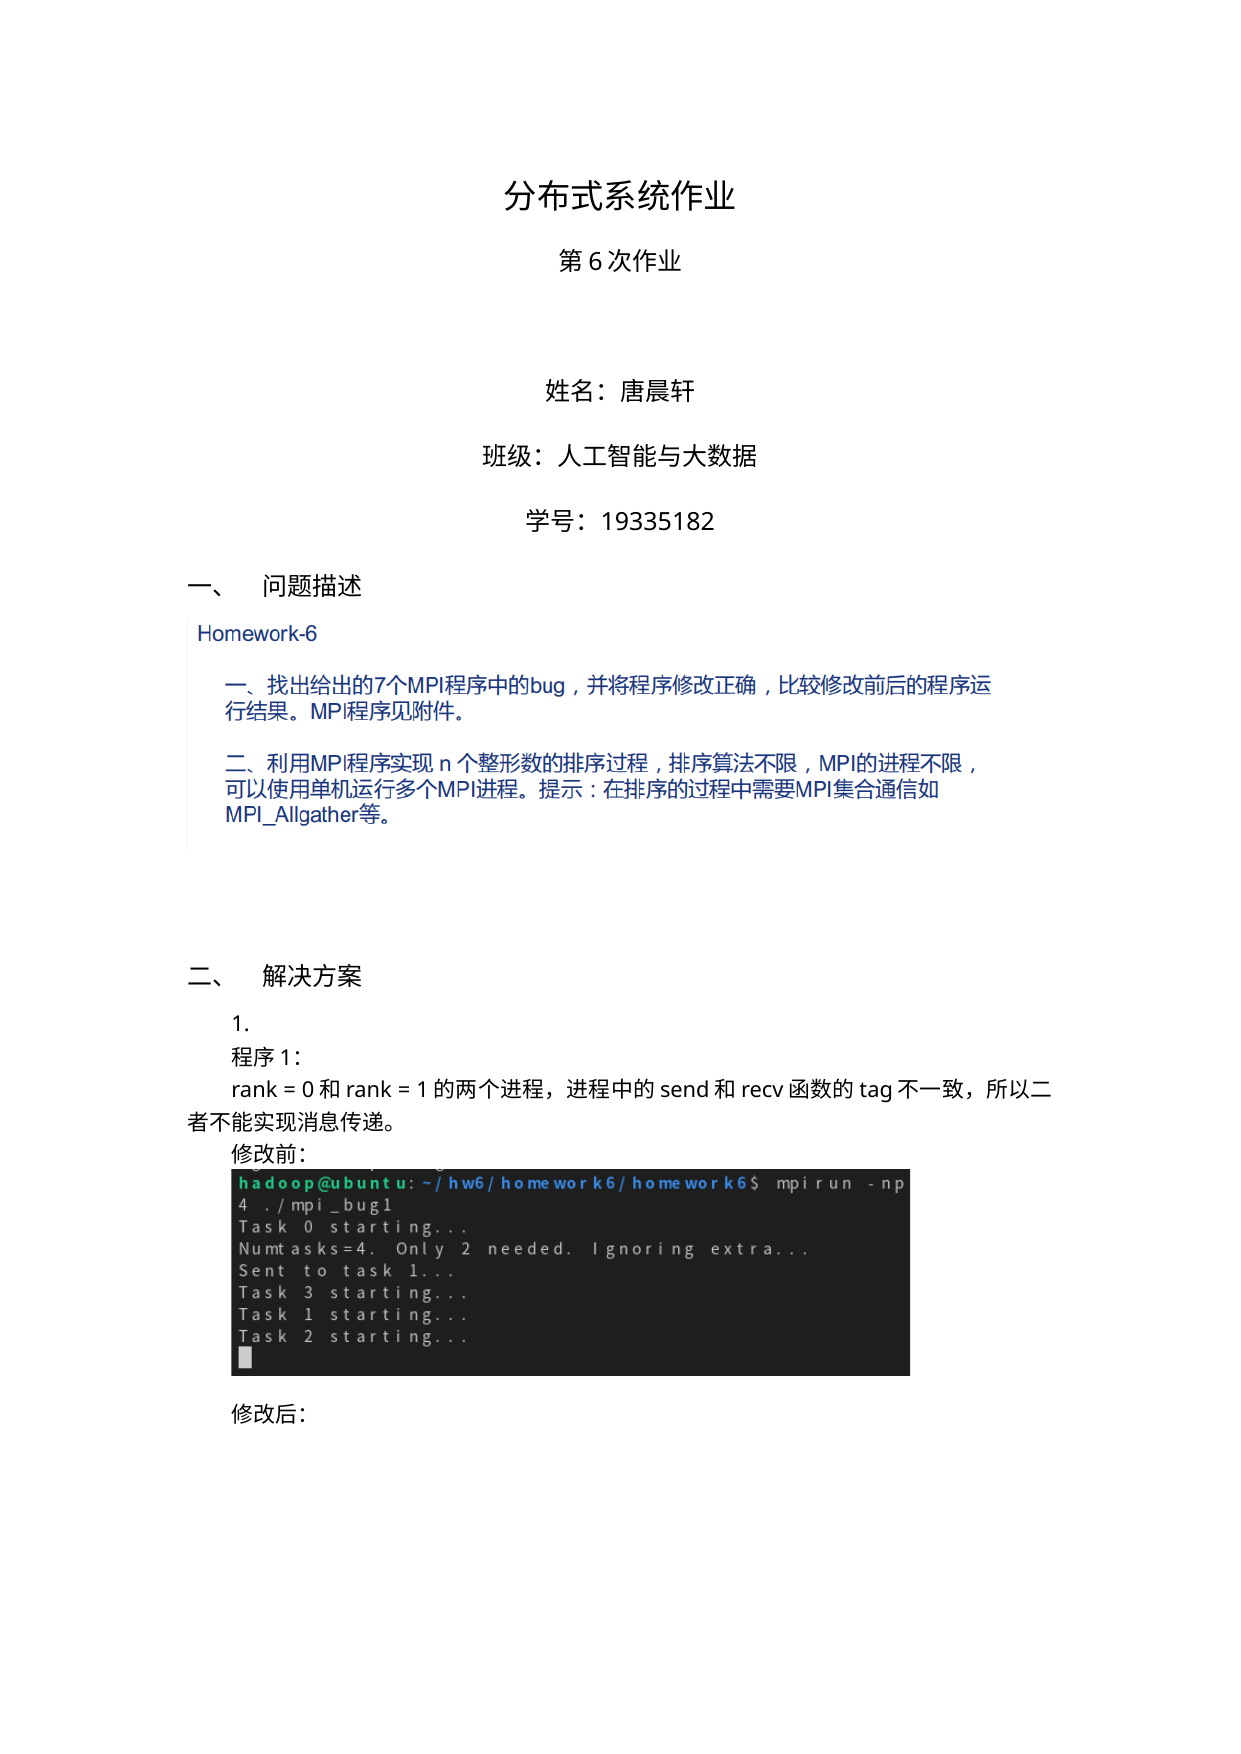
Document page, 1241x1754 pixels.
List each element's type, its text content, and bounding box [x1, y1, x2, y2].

text 姓名：唐晨轩 [187, 357, 1053, 422]
text 第6次作业 [187, 227, 1053, 292]
text 1. [187, 1007, 1053, 1039]
list 问题描述 [187, 552, 1053, 617]
text 程序1： [187, 1039, 1053, 1072]
text 班级：人工智能与大数据 [187, 422, 1053, 487]
text rank = 0和rank = 1的两个进程，进程中的send和recv函数的tag不一致，所以二者不能实现消息传递。 [187, 1072, 1053, 1137]
text 学号：19335182 [187, 487, 1053, 552]
text 修改后： [187, 1397, 1053, 1429]
picture [231, 1169, 911, 1376]
text 分布式系统作业 [187, 162, 1053, 227]
text 修改前： [187, 1137, 1053, 1169]
picture [187, 617, 1023, 850]
list 解决方案 [187, 942, 1053, 1007]
